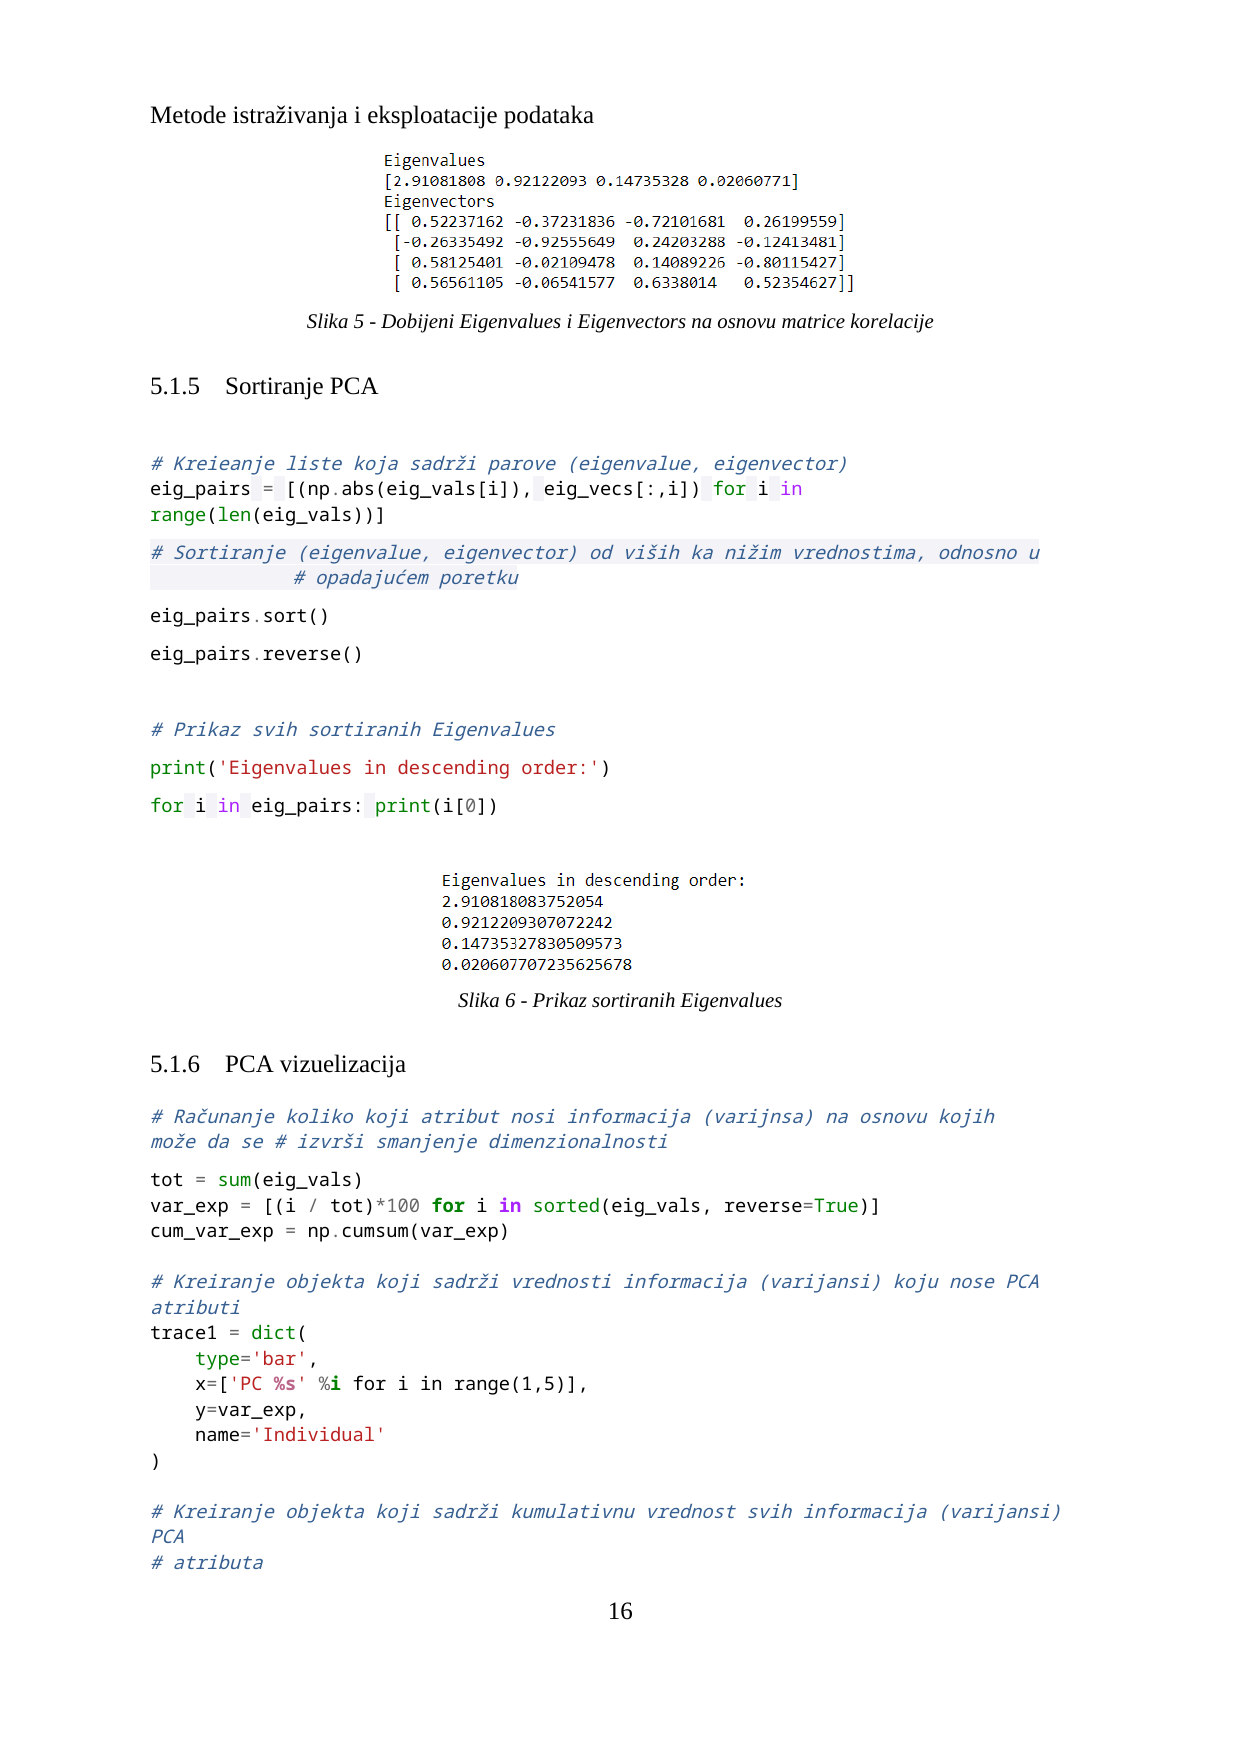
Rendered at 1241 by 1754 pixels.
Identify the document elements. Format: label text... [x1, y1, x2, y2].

text tot = sum(eig_vals) [150, 1167, 1090, 1192]
picture [374, 150, 866, 297]
text type='bar', [150, 1345, 1090, 1371]
text Slika 6 - Prikaz sortiranih Eigenvalues [150, 988, 1090, 1012]
text Slika 5 - Dobijeni Eigenvalues i Eigenvectors na osnovu matrice korelacije [150, 309, 1090, 333]
text # Kreiranje objekta koji sadrži kumulativnu vrednost svih informacija (varijansi) PCA [150, 1498, 1090, 1549]
text y=var_exp, [150, 1396, 1090, 1422]
text # Prikaz svih sortiranih Eigenvalues [150, 717, 1041, 742]
text for i in eig_pairs: print(i[0]) [375, 793, 1041, 818]
text # Kreiranje objekta koji sadrži vrednosti informacija (varijansi) koju nose PCA atributi [150, 1269, 1090, 1320]
subtitle PCA vizuelizacija [150, 1049, 1090, 1078]
text eig_pairs.reverse() [150, 641, 1041, 666]
text # Računanje koliko koji atribut nosi informacija (varijnsa) na osnovu kojih može da se # izvrši smanjenje dimenzionalnosti [150, 1103, 1041, 1154]
text # atributa [150, 1549, 1090, 1575]
subtitle Sortiranje PCA [150, 371, 1090, 399]
text # Sortiranje (eigenvalue, eigenvector) od viših ka nižim vrednostima, odnosno u # opadajućem poretku [150, 539, 1041, 590]
text x=['PC %s' %i for i in range(1,5)], [150, 1371, 1090, 1396]
text trace1 = dict( [150, 1320, 1090, 1345]
picture [436, 868, 755, 976]
text print('Eigenvalues in descending order:') [150, 755, 1041, 780]
text for i in eig_pairs: print(i[0]) [251, 793, 364, 818]
text name='Individual' [150, 1422, 1090, 1447]
text cum_var_exp = np.cumsum(var_exp) [150, 1218, 1090, 1243]
text # Kreieanje liste koja sadrži parove (eigenvalue, eigenvector) eig_pairs = [(np.abs(eig_vals[i]), eig_vecs[:,i]) for i in range(len(eig_vals))] [150, 450, 1041, 527]
text var_exp = [(i / tot)*100 for i in sorted(eig_vals, reverse=True)] [150, 1192, 1090, 1218]
text ) [150, 1447, 1090, 1473]
text eig_pairs.sort() [150, 603, 1041, 628]
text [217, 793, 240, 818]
